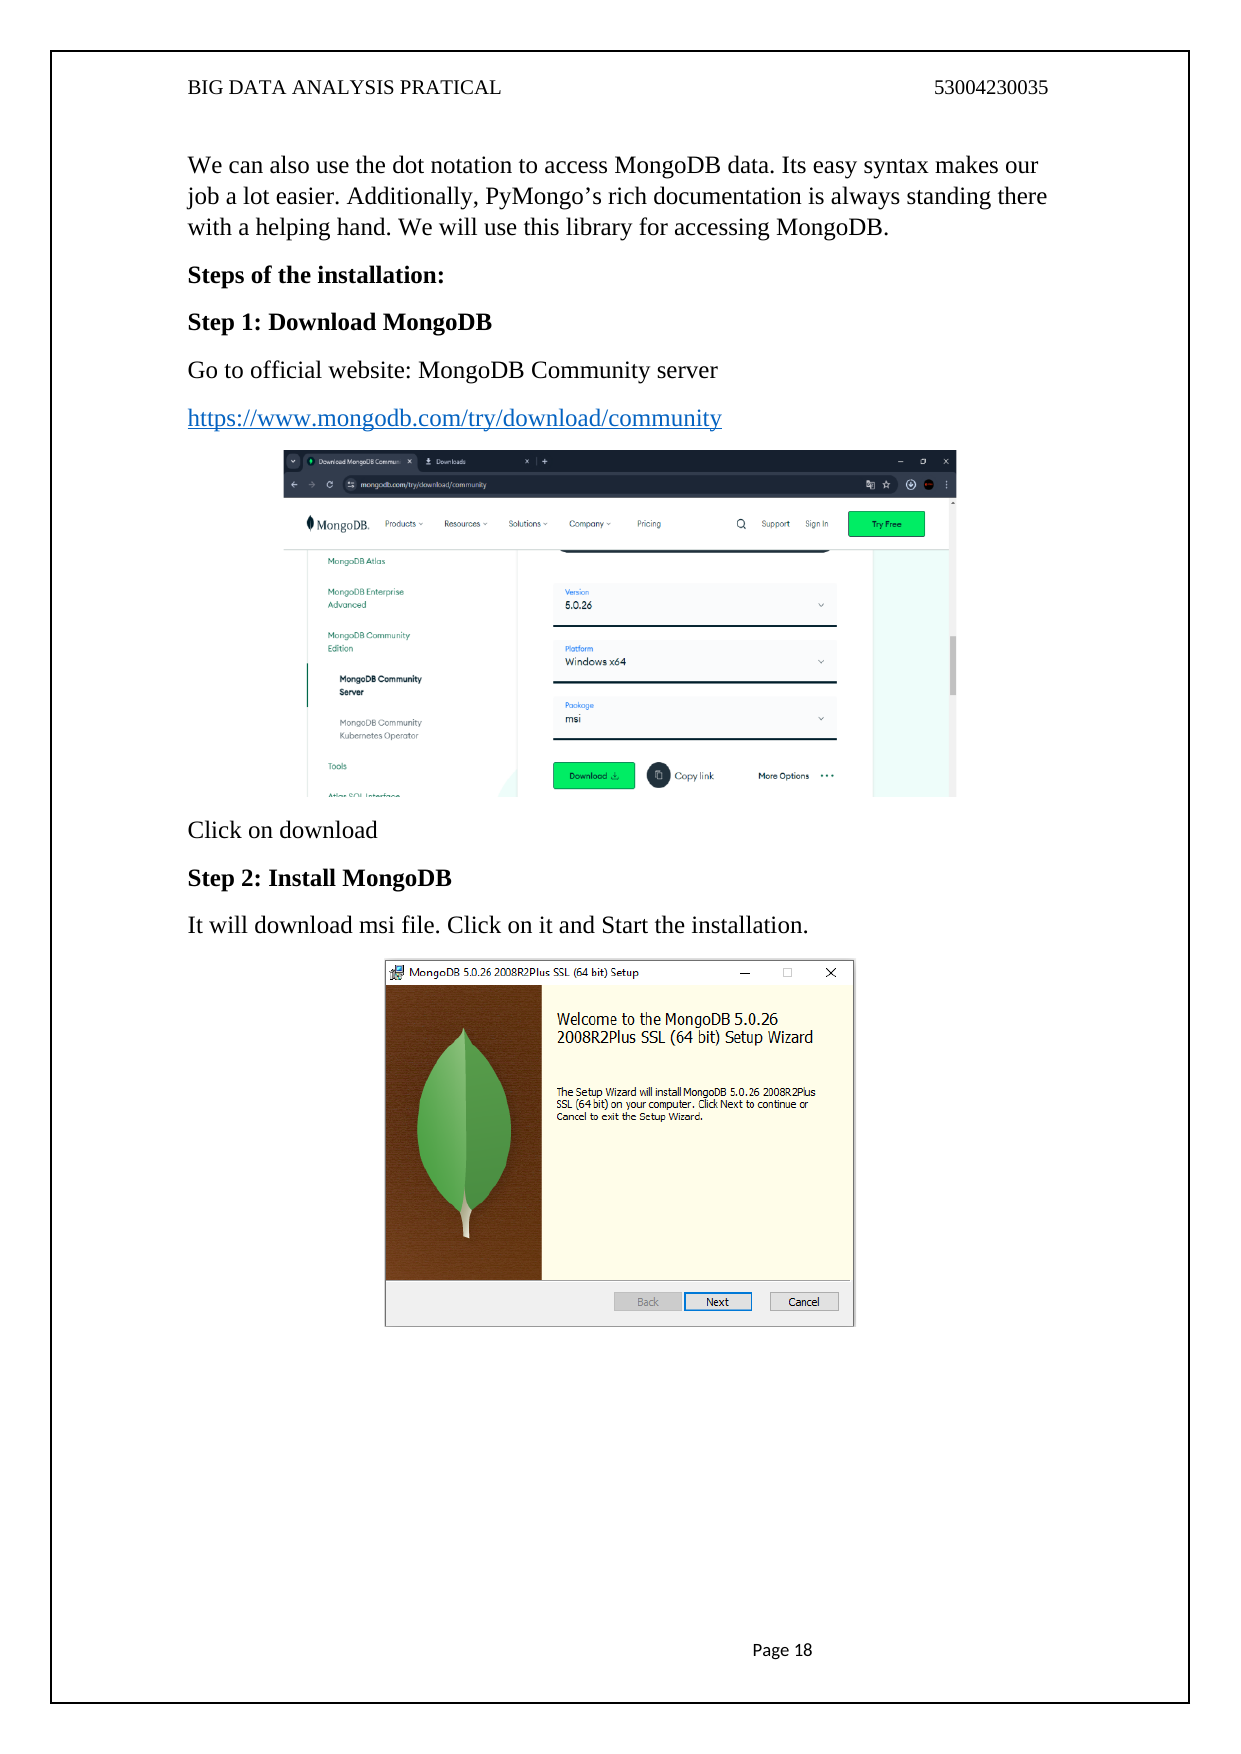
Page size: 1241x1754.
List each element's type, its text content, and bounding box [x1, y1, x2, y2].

text It will download msi file. Click on it and Start the installation. [187, 910, 1053, 939]
text Go to official website: MongoDB Community server [187, 355, 1053, 384]
text Click on download [187, 815, 1053, 844]
text Steps of the installation: [187, 260, 1053, 288]
picture [384, 958, 857, 1327]
text Step 1: Download MongoDB [187, 307, 1053, 336]
picture [283, 450, 957, 797]
text https://www.mongodb.com/try/download/community [187, 403, 1053, 432]
text We can also use the dot notation to access MongoDB data. Its easy syntax makes our job a lot easier. Additionally, PyMongo’s rich documentation is always standing there with a helping hand. We will use this library for accessing MongoDB. [187, 150, 1053, 241]
text Step 2: Install MongoDB [187, 863, 1053, 891]
